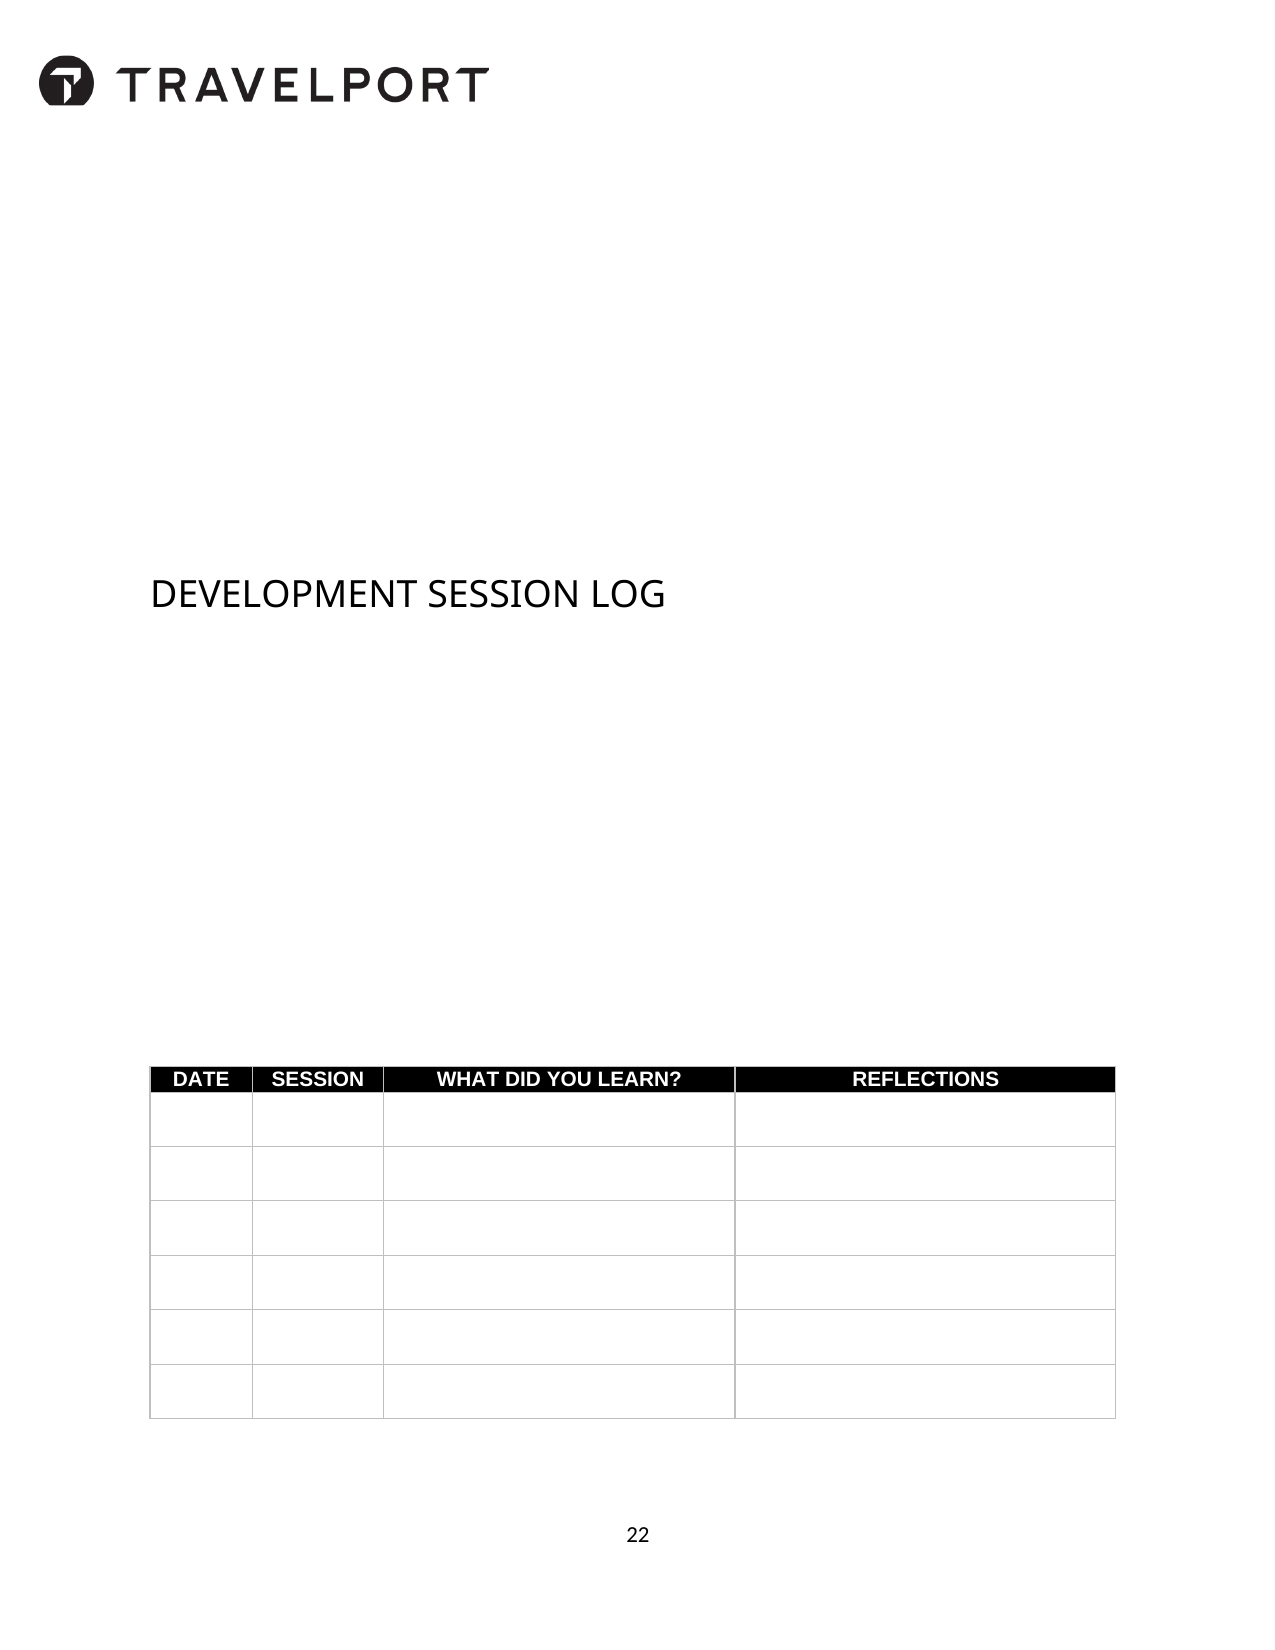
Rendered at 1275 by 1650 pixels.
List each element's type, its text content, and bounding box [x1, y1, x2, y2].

picture [39, 55, 489, 106]
table_cell [253, 1256, 383, 1309]
table_cell [736, 1147, 1115, 1200]
table_cell [736, 1201, 1115, 1254]
table_cell [384, 1147, 734, 1200]
table_cell [384, 1256, 734, 1309]
table_cell [253, 1365, 383, 1418]
table_header SESSION [253, 1067, 383, 1092]
table_cell [151, 1093, 252, 1146]
table_cell [384, 1365, 734, 1418]
table_header WHAT DID YOU LEARN? [384, 1067, 734, 1092]
table_header DATE [151, 1067, 252, 1092]
table_cell [384, 1093, 734, 1146]
table_cell [384, 1201, 734, 1254]
table_cell [736, 1310, 1115, 1363]
table_cell [736, 1365, 1115, 1418]
table_cell [253, 1093, 383, 1146]
table_cell [151, 1147, 252, 1200]
table_cell [151, 1310, 252, 1363]
table_cell [253, 1147, 383, 1200]
subtitle DEVELOPMENT SESSION LOG [150, 567, 1125, 618]
table_cell [151, 1365, 252, 1418]
table_cell [253, 1310, 383, 1363]
table_header REFLECTIONS [736, 1067, 1115, 1092]
table_cell [151, 1201, 252, 1254]
table_cell [151, 1256, 252, 1309]
table_cell [736, 1256, 1115, 1309]
table_cell [384, 1310, 734, 1363]
table_cell [736, 1093, 1115, 1146]
table_cell [253, 1201, 383, 1254]
